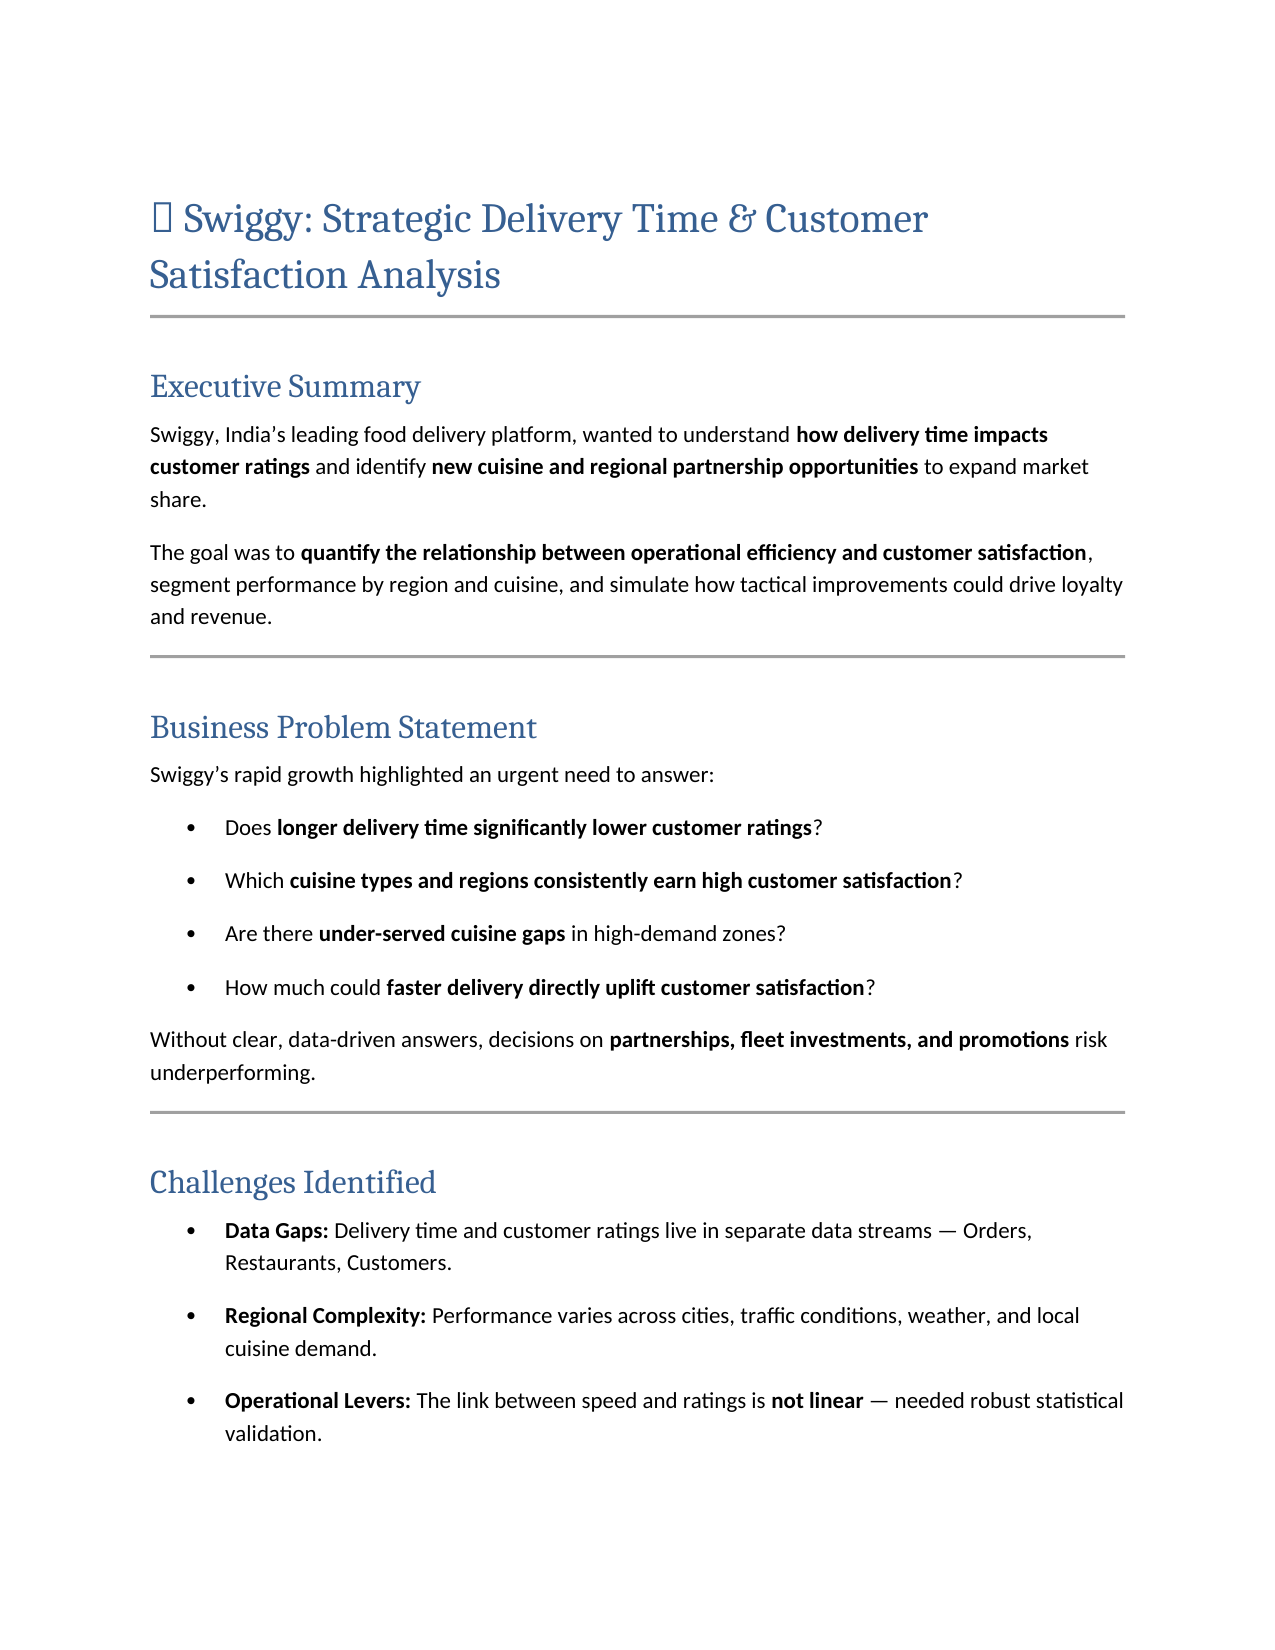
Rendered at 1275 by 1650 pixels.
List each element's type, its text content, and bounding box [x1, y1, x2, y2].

text The goal was to quantify the relationship between operational efficiency and customer satisfaction, segment performance by region and cuisine, and simulate how tactical improvements could drive loyalty and revenue. [150, 538, 1125, 630]
list How much could faster delivery directly uplift customer satisfaction? [187, 973, 1125, 1001]
list Does longer delivery time significantly lower customer ratings? [187, 813, 1125, 842]
list Data Gaps: Delivery time and customer ratings live in separate data streams — Orders, Restaurants, Customers. [187, 1216, 1125, 1276]
subtitle 📄 Swiggy: Strategic Delivery Time & Customer Satisfaction Analysis [150, 187, 1125, 299]
list Regional Complexity: Performance varies across cities, traffic conditions, weather, and local cuisine demand. [187, 1301, 1125, 1362]
text Swiggy, India’s leading food delivery platform, wanted to understand how delivery time impacts customer ratings and identify new cuisine and regional partnership opportunities to expand market share. [150, 420, 1125, 513]
list Which cuisine types and regions consistently earn high customer satisfaction? [187, 867, 1125, 894]
subtitle Challenges Identified [150, 1164, 1125, 1202]
subtitle Business Problem Statement [150, 708, 1125, 746]
subtitle Executive Summary [150, 368, 1125, 406]
list Operational Levers: The link between speed and ratings is not linear — needed robust statistical validation. [187, 1387, 1125, 1447]
text Without clear, data-driven answers, decisions on partnerships, fleet investments, and promotions risk underperforming. [150, 1026, 1125, 1086]
text Swiggy’s rapid growth highlighted an urgent need to answer: [150, 761, 1125, 788]
list Are there under-served cuisine gaps in high-demand zones? [187, 919, 1125, 948]
